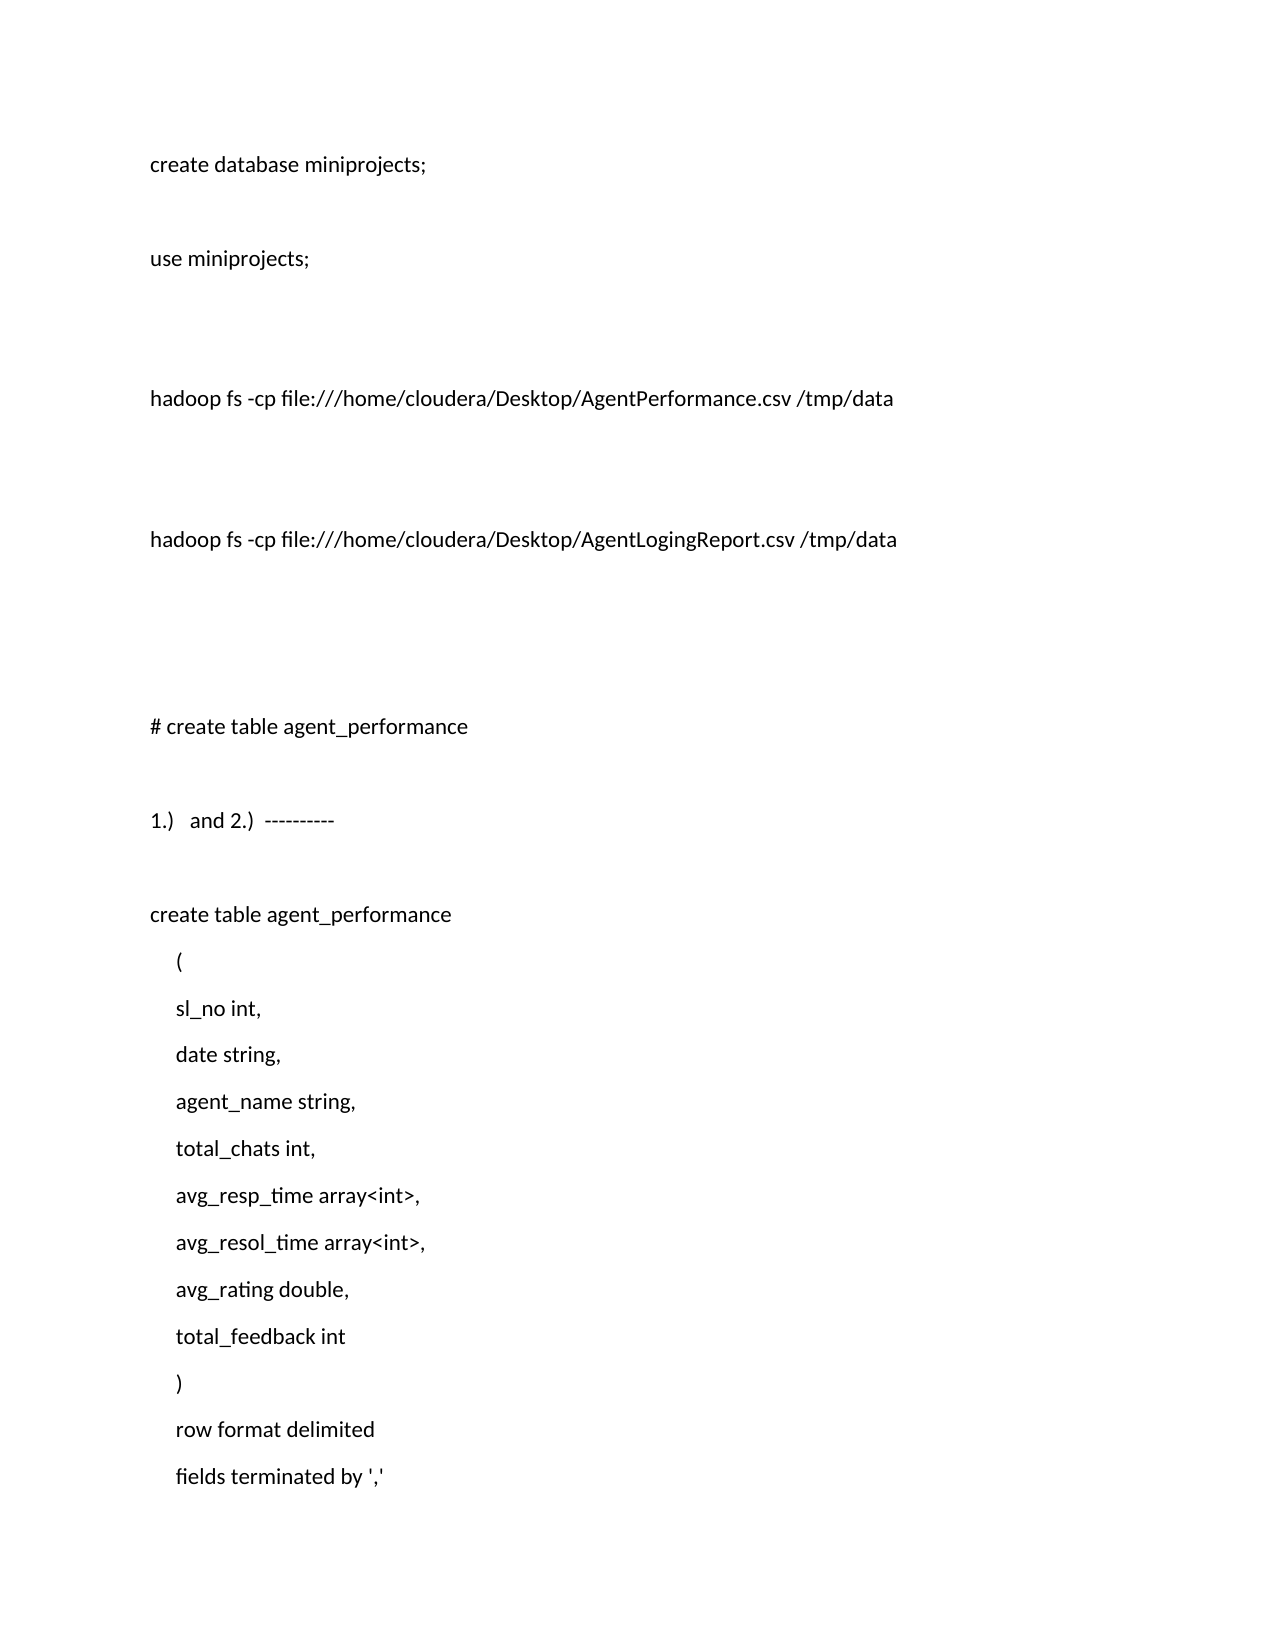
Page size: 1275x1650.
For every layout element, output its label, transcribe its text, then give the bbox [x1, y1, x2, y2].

text ) [150, 1369, 1125, 1397]
text hadoop fs -cp file:///home/cloudera/Desktop/AgentLogingReport.csv /tmp/data [150, 525, 1125, 553]
text avg_resol_time array<int>, [150, 1228, 1125, 1256]
text create table agent_performance [150, 900, 1125, 928]
text agent_name string, [150, 1087, 1125, 1116]
text avg_rating double, [150, 1275, 1125, 1303]
text avg_resp_time array<int>, [150, 1181, 1125, 1209]
text fields terminated by ',' [150, 1462, 1125, 1491]
text use miniprojects; [150, 244, 1125, 272]
text row format delimited [150, 1416, 1125, 1444]
text 1.) and 2.) ---------- [150, 806, 1125, 834]
text date string, [150, 1041, 1125, 1069]
text create database miniprojects; [150, 150, 1125, 178]
text total_feedback int [150, 1322, 1125, 1350]
text sl_no int, [150, 994, 1125, 1022]
text total_chats int, [150, 1134, 1125, 1162]
text ( [150, 947, 1125, 975]
text # create table agent_performance [150, 712, 1125, 741]
text hadoop fs -cp file:///home/cloudera/Desktop/AgentPerformance.csv /tmp/data [150, 384, 1125, 412]
